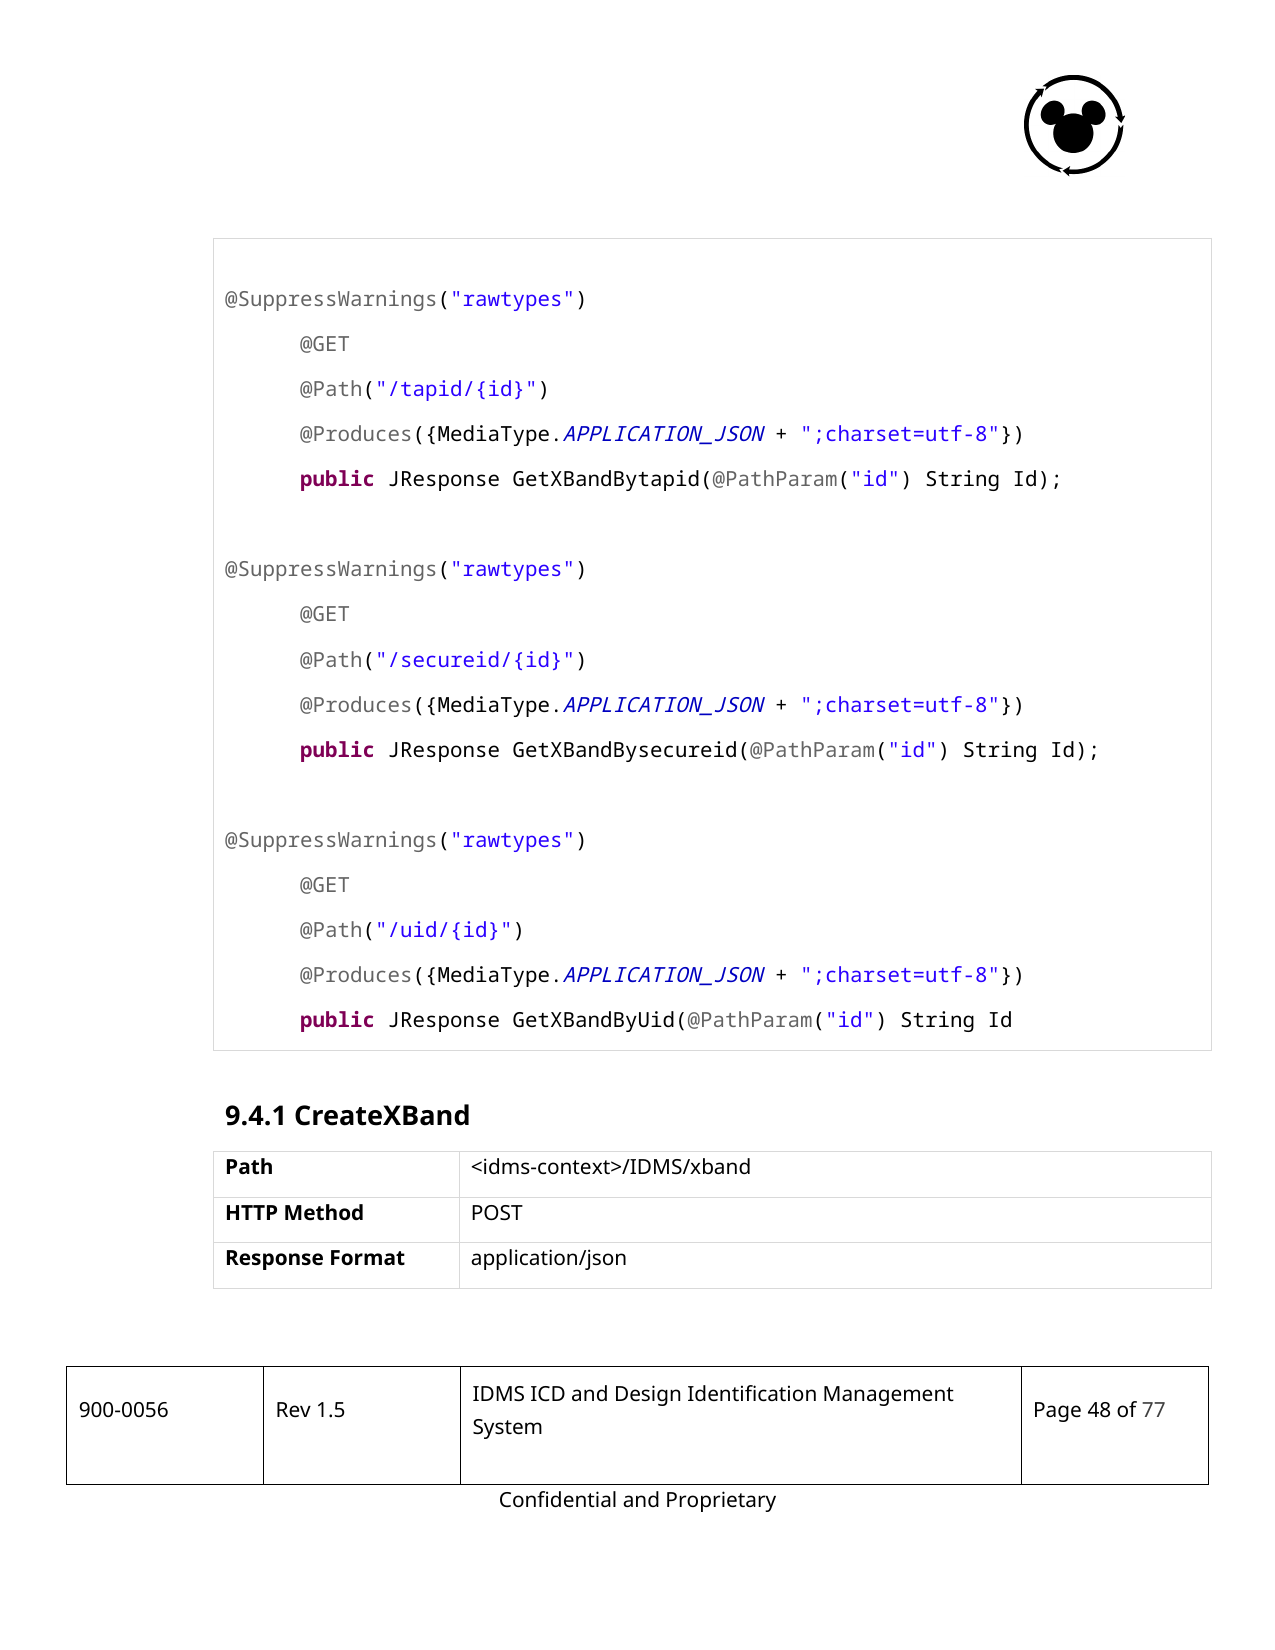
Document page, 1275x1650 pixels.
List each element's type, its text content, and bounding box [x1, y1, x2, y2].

table_cell HTTP Method [214, 1198, 459, 1242]
subtitle CreateXBand [225, 1096, 1125, 1133]
table_header Path [214, 1152, 459, 1197]
picture [1023, 75, 1125, 177]
table_cell application/json [460, 1243, 1211, 1288]
table_header <idms-context>/IDMS/xband [460, 1152, 1211, 1197]
table_cell POST [460, 1198, 1211, 1242]
table_cell Response Format [214, 1243, 459, 1288]
